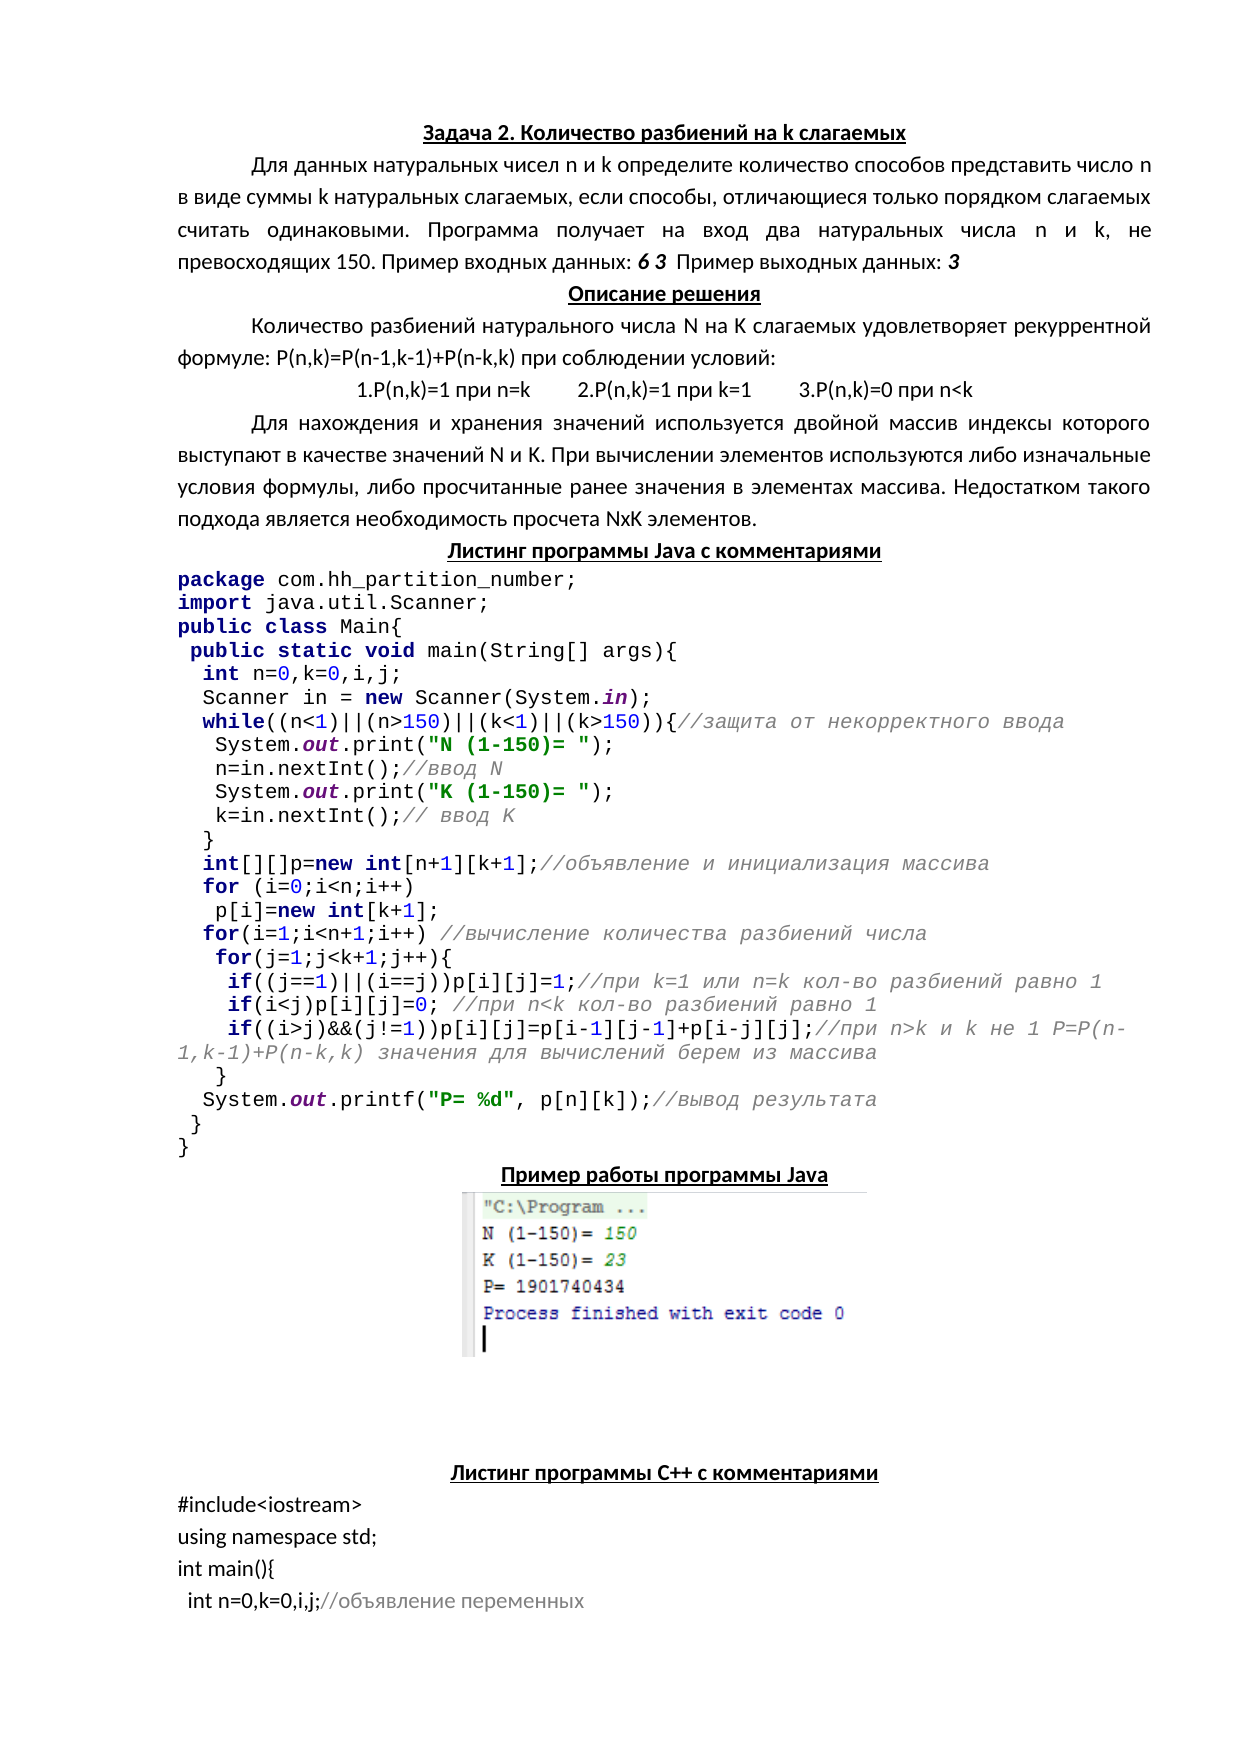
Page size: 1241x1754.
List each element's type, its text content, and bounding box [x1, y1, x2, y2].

text Описание решения [177, 279, 1152, 307]
text Листинг программы C++ с комментариями [177, 1458, 1152, 1486]
text Для нахождения и хранения значений используется двойной массив индексы которого выступают в качестве значений N и K. При вычислении элементов используются либо изначальные условия формулы, либо просчитанные ранее значения в элементах массива. Недостатком такого подхода является необходимость просчета NхK элементов. [177, 408, 1152, 532]
text using namespace std; [177, 1522, 1152, 1550]
text int n=0,k=0,i,j;//объявление переменных [177, 1587, 1152, 1614]
text 1.P(n,k)=1 при n=k 2.P(n,k)=1 при k=1 3.P(n,k)=0 при n<k [177, 376, 1152, 404]
text Количество разбиений натурального числа N на K слагаемых удовлетворяет рекуррентной формуле: P(n,k)=P(n-1,k-1)+P(n-k,k) при соблюдении условий: [177, 311, 1152, 371]
text Для данных натуральных чисел n и k определите количество способов представить число n в виде суммы k натуральных слагаемых, если способы, отличающиеся только порядком слагаемых считать одинаковыми. Программа получает на вход два натуральных числа n и k, не превосходящих 150. Пример входных данных: 6 3 Пример выходных данных: 3 [177, 150, 1152, 275]
text int main(){ [177, 1554, 1152, 1582]
text Пример работы программы Java [177, 1160, 1152, 1188]
picture [462, 1192, 867, 1357]
text Листинг программы Java с комментариями [177, 537, 1152, 564]
text Задача 2. Количество разбиений на k слагаемых [177, 118, 1152, 146]
text package com.hh_partition_number; import java.util.Scanner; public class Main{ public static void main(String[] args){ int n=0,k=0,i,j; Scanner in = new Scanner(System.in); while((n<1)||(n>150)||(k<1)||(k>150)){//защита от некорректного ввода System.out.print("N (1-150)= "); n=in.nextInt();//ввод N System.out.print("K (1-150)= "); k=in.nextInt();// ввод K } int[][]p=new int[n+1][k+1];//объявление и инициализация массива for (i=0;i<n;i++) p[i]=new int[k+1]; for(i=1;i<n+1;i++) //вычисление количества разбиений числа for(j=1;j<k+1;j++){ if((j==1)||(i==j))p[i][j]=1;//при k=1 или n=k кол-во разбиений равно 1 if(i<j)p[i][j]=0; //при n<k кол-во разбиений равно 1 if((i>j)&&(j!=1))p[i][j]=p[i-1][j-1]+p[i-j][j];//при n>k и k не 1 P=P(n-1,k-1)+P(n-k,k) значения для вычислений берем из массива } System.out.printf("P= %d", p[n][k]);//вывод результата } } [177, 569, 1152, 1160]
text #include<iostream> [177, 1490, 1152, 1518]
